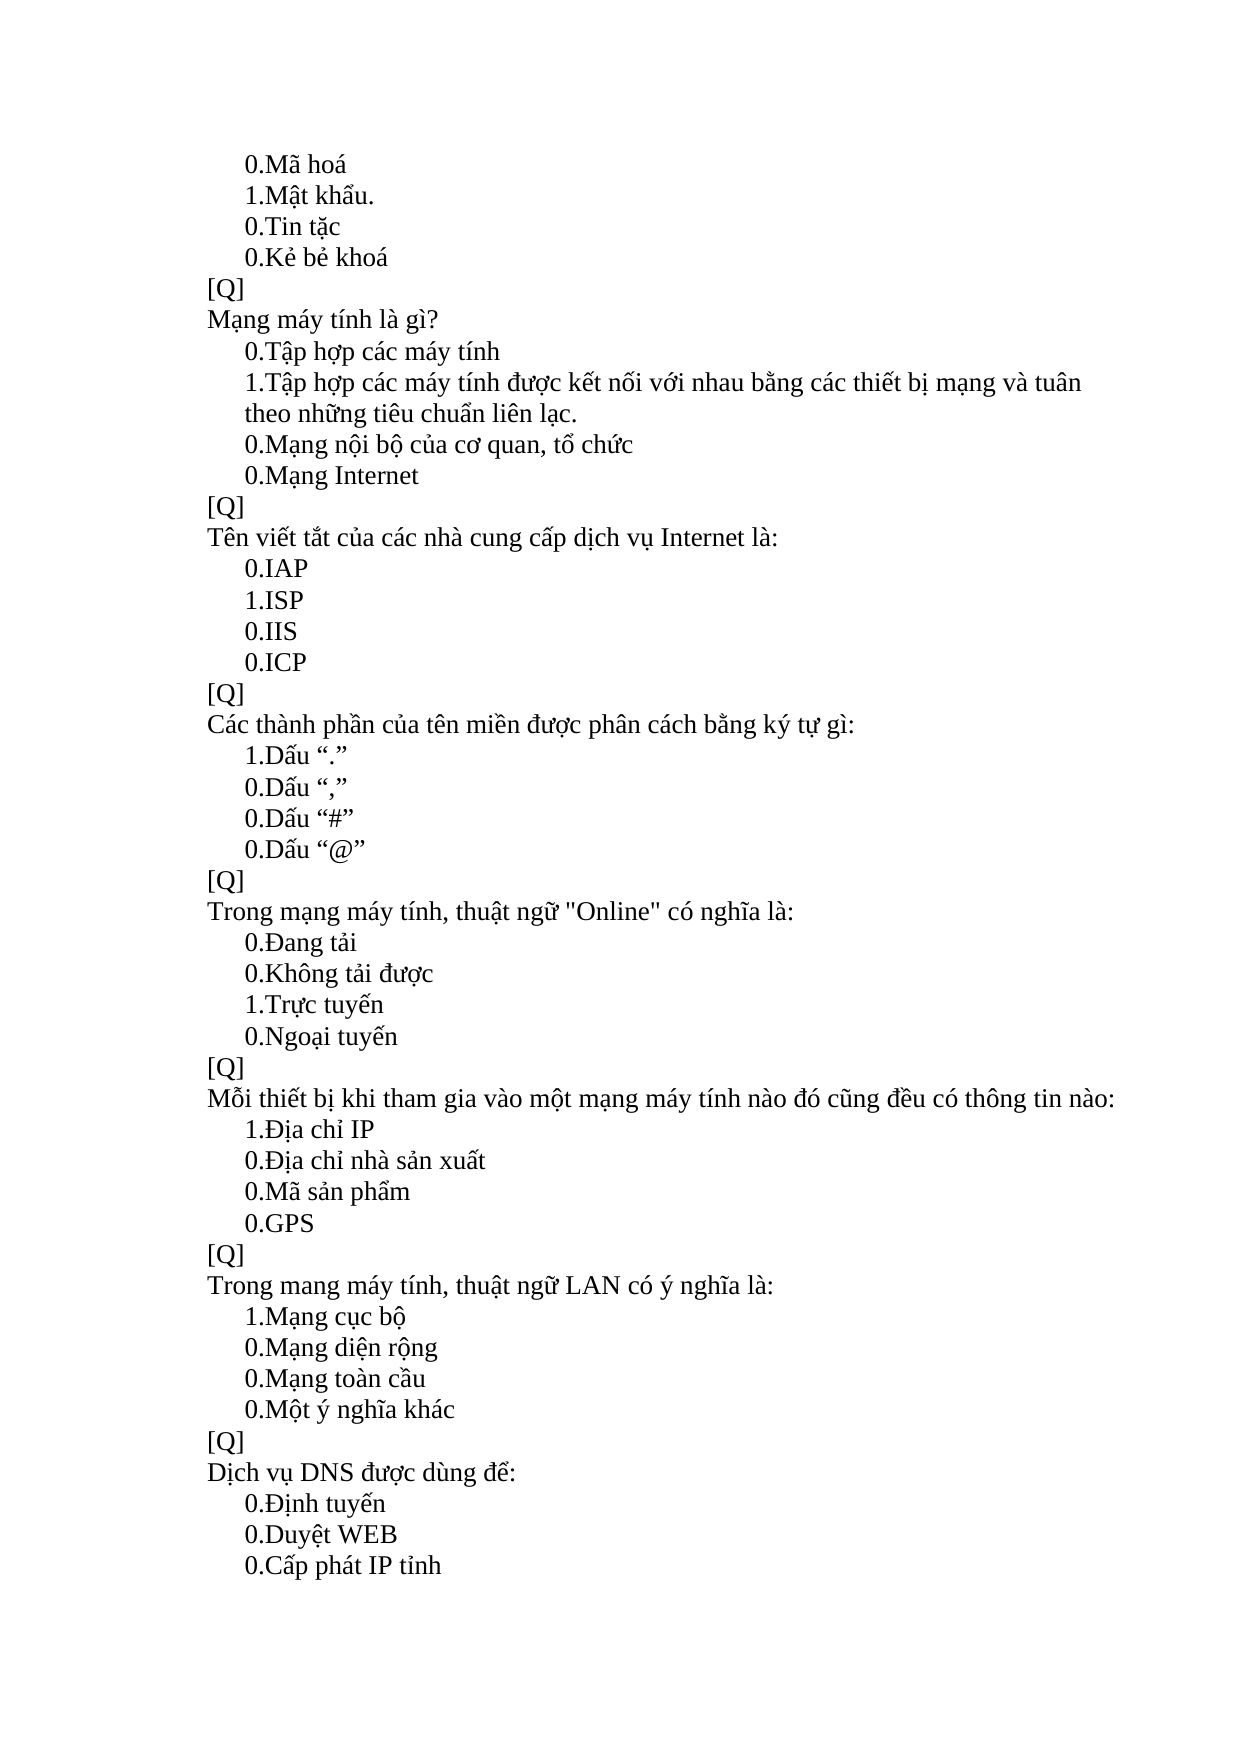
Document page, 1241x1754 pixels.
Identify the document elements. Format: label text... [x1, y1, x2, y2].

text 1.Dấu “.” [244, 739, 1122, 771]
text 0.Ngoại tuyến [244, 1020, 1122, 1051]
text 1.Mật khẩu. [244, 179, 1122, 210]
text 0.ICP [244, 646, 1122, 677]
text Các thành phần của tên miền được phân cách bằng ký tự gì: [207, 708, 1122, 739]
text Mỗi thiết bị khi tham gia vào một mạng máy tính nào đó cũng đều có thông tin nào: [207, 1082, 1122, 1113]
text 0.Định tuyến [244, 1487, 1122, 1518]
text 0.Đang tải [244, 926, 1122, 957]
text Tên viết tắt của các nhà cung cấp dịch vụ Internet là: [207, 521, 1122, 553]
text 1.Tập hợp các máy tính được kết nối với nhau bằng các thiết bị mạng và tuân theo những tiêu chuẩn liên lạc. [244, 366, 1122, 428]
text Mạng máy tính là gì? [207, 303, 1122, 334]
text Dịch vụ DNS được dùng để: [207, 1456, 1122, 1487]
text 0.Mã hoá [244, 148, 1122, 179]
text 0.Địa chỉ nhà sản xuất [244, 1144, 1122, 1176]
text [Q] [207, 864, 1122, 895]
text 0.Không tải được [244, 957, 1122, 989]
text 0.Dấu “,” [244, 771, 1122, 802]
text 1.ISP [244, 584, 1122, 615]
text 0.Mạng diện rộng [244, 1331, 1122, 1362]
text Trong mang máy tính, thuật ngữ LAN có ý nghĩa là: [207, 1269, 1122, 1300]
text 0.Dấu “#” [244, 802, 1122, 833]
text 0.Mạng Internet [244, 459, 1122, 490]
text [Q] [207, 272, 1122, 303]
text 1.Địa chỉ IP [244, 1113, 1122, 1144]
text 0.Cấp phát IP tỉnh [244, 1549, 1122, 1580]
text [Q] [207, 1238, 1122, 1269]
text [Q] [207, 1425, 1122, 1456]
text Trong mạng máy tính, thuật ngữ "Online" có nghĩa là: [207, 895, 1122, 926]
text 0.IIS [244, 615, 1122, 646]
text [Q] [207, 490, 1122, 521]
text 0.Duyệt WEB [244, 1518, 1122, 1549]
text [Q] [207, 677, 1122, 708]
text 0.Dấu “@” [244, 833, 1122, 864]
text 0.Một ý nghĩa khác [244, 1393, 1122, 1425]
text 0.GPS [244, 1207, 1122, 1238]
text 1.Trực tuyến [244, 989, 1122, 1020]
text 0.Mạng toàn cầu [244, 1362, 1122, 1393]
text [Q] [207, 1051, 1122, 1082]
text 1.Mạng cục bộ [244, 1300, 1122, 1331]
text 0.Tin tặc [244, 210, 1122, 241]
text 0.Kẻ bẻ khoá [244, 241, 1122, 272]
text 0.Tập hợp các máy tính [244, 334, 1122, 366]
text 0.IAP [244, 553, 1122, 584]
text 0.Mạng nội bộ của cơ quan, tổ chức [244, 428, 1122, 459]
text 0.Mã sản phẩm [244, 1176, 1122, 1207]
